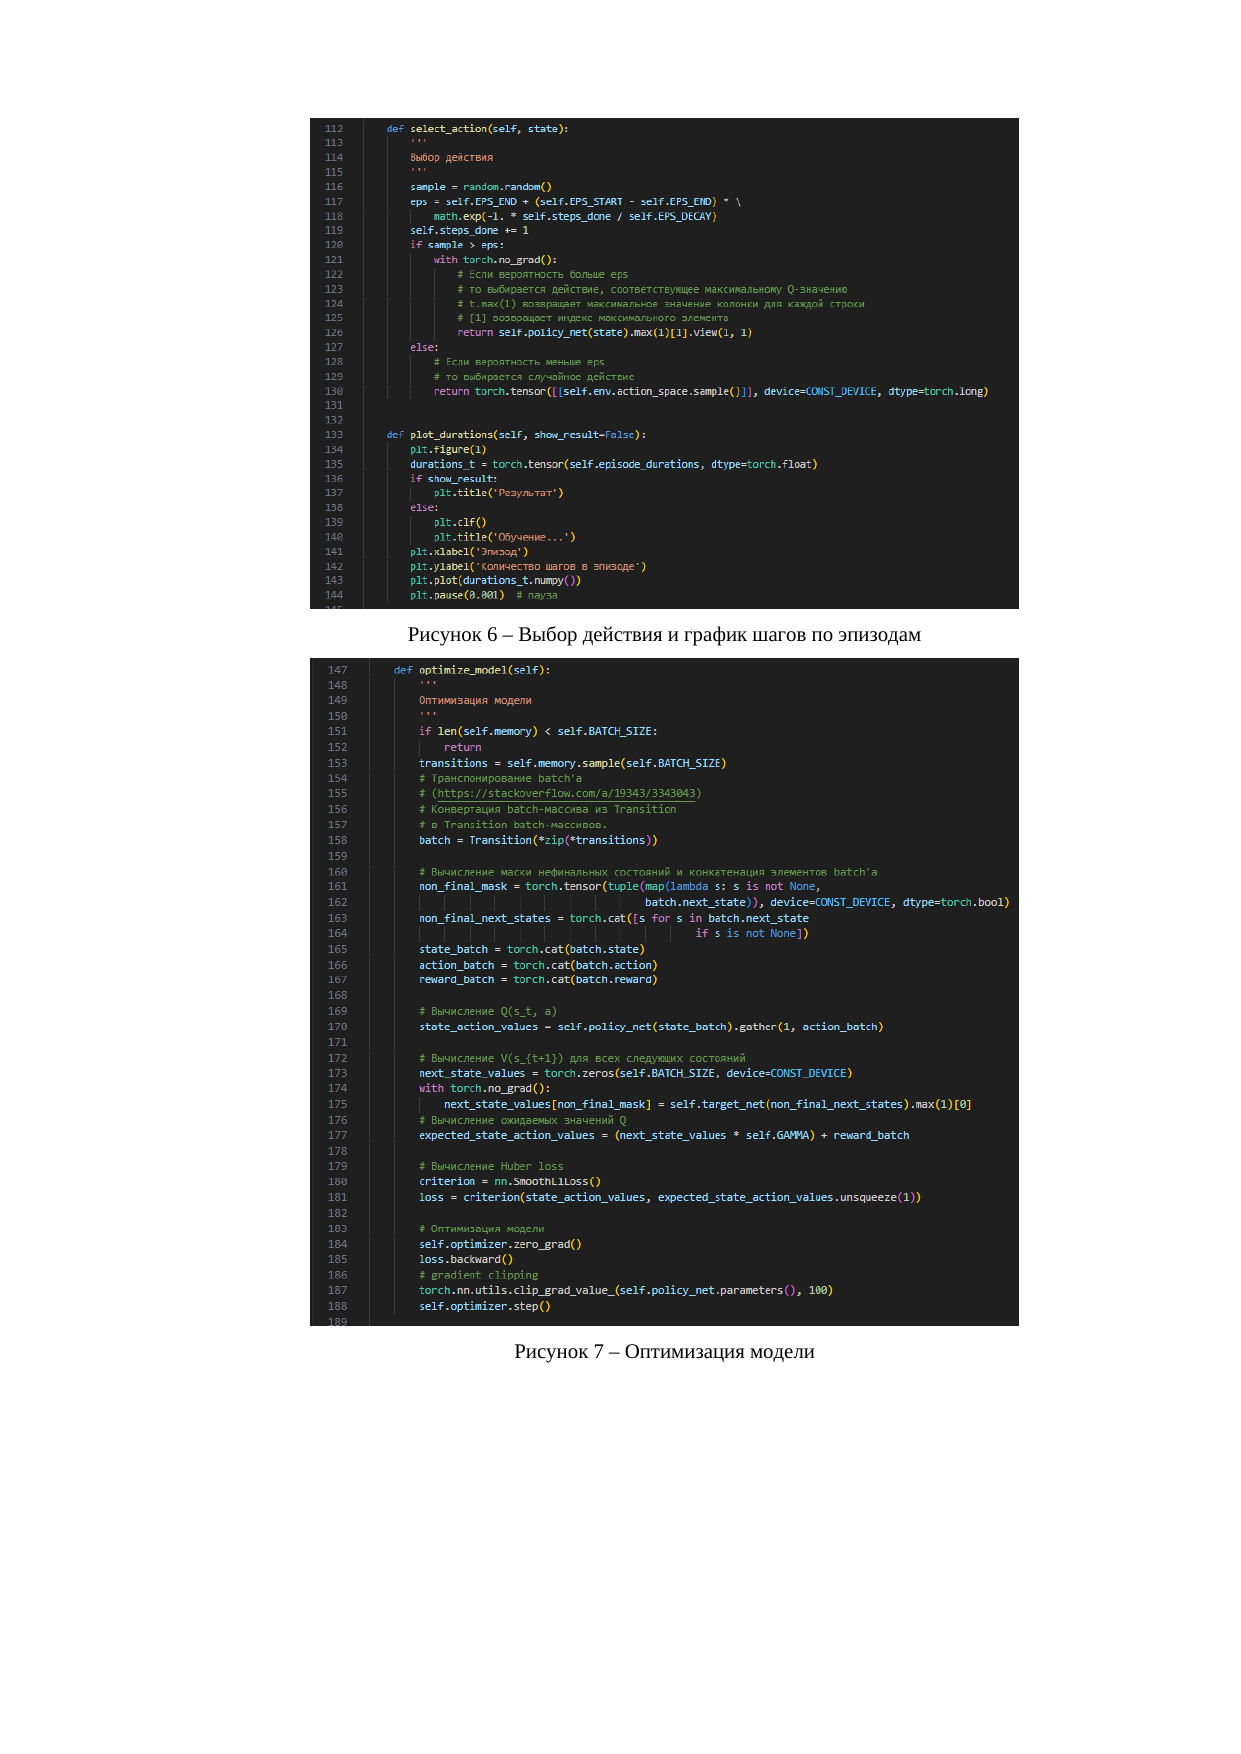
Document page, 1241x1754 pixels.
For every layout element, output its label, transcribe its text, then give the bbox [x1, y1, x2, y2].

picture [310, 658, 1019, 1326]
picture [310, 118, 1019, 609]
text Рисунок 6 – Выбор действия и график шагов по эпизодам [177, 622, 1152, 646]
text Рисунок 7 – Оптимизация модели [177, 1339, 1152, 1363]
